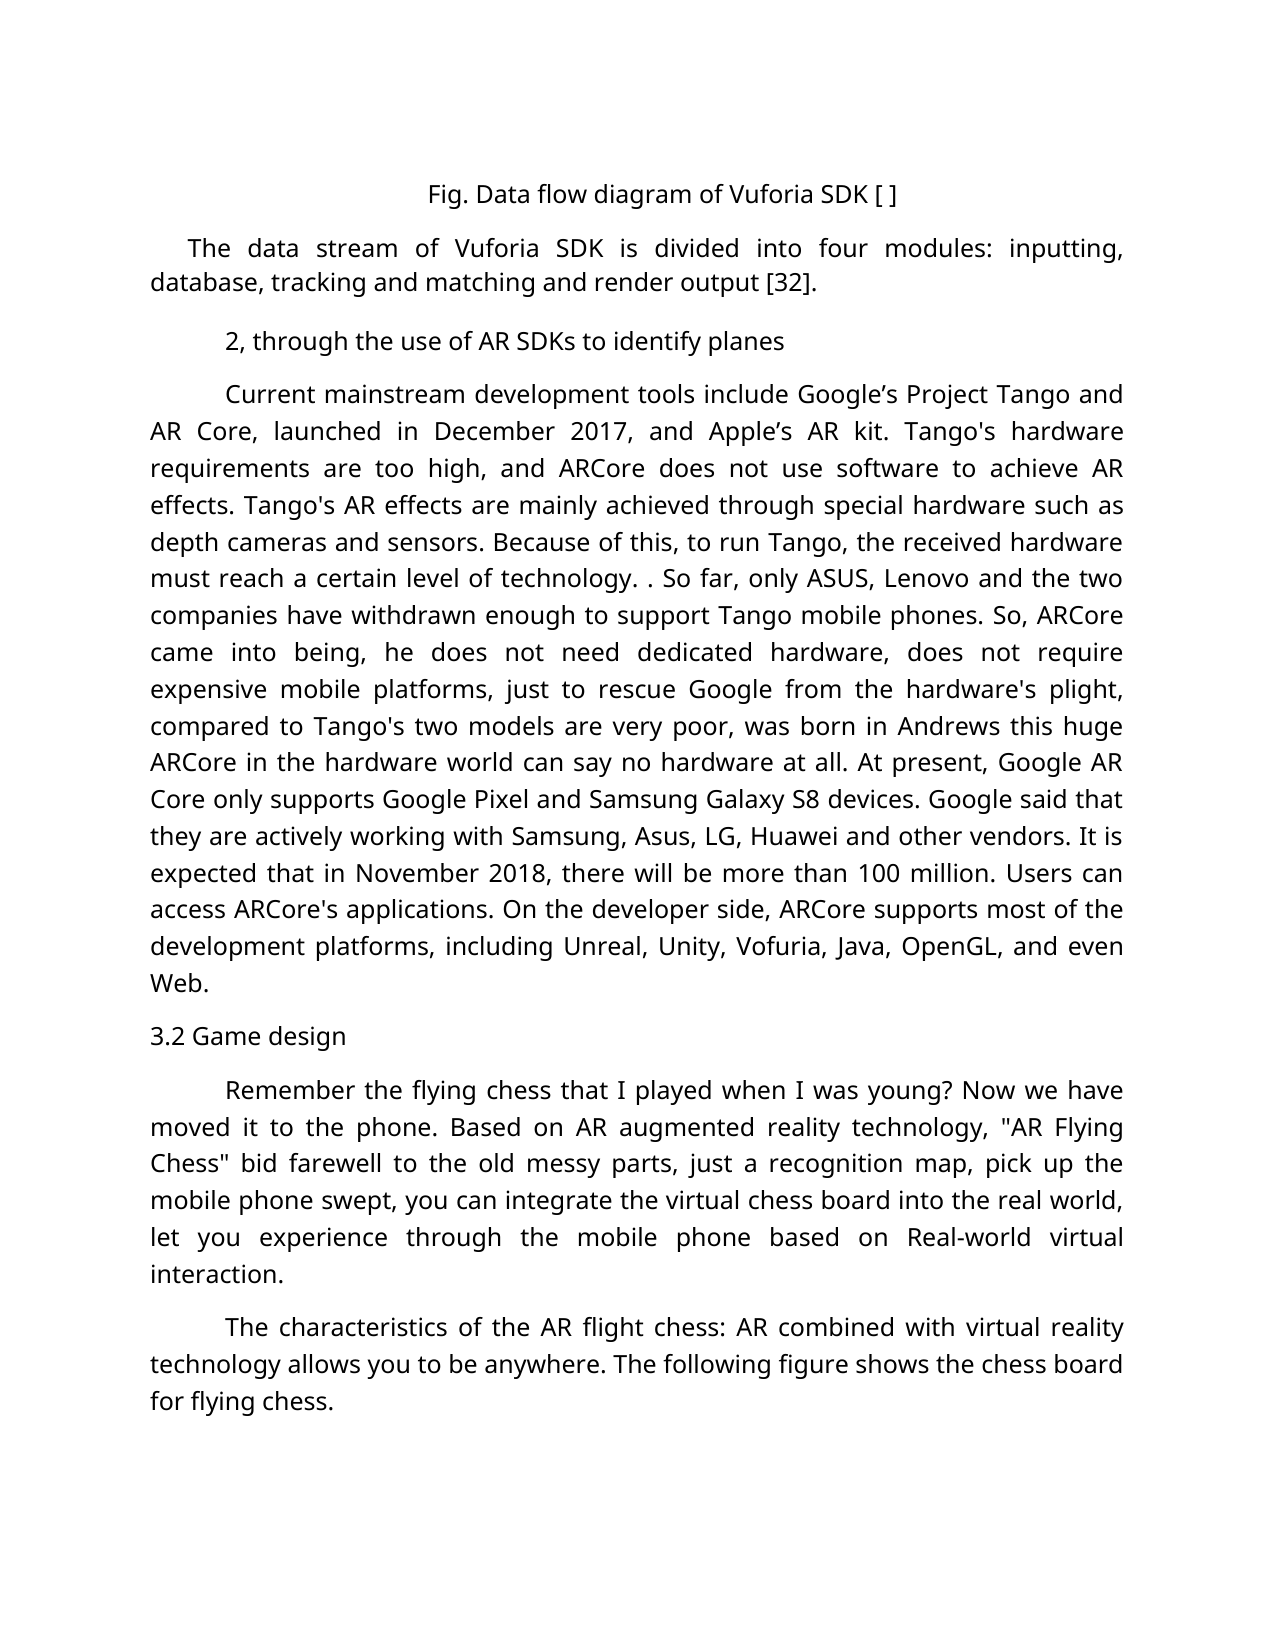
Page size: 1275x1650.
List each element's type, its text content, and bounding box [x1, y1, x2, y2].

text The characteristics of the AR flight chess: AR combined with virtual reality technology allows you to be anywhere. The following figure shows the chess board for flying chess. [150, 1310, 1125, 1417]
text 3.2 Game design [150, 1019, 1125, 1053]
text Fig. Data flow diagram of Vuforia SDK [ ] [150, 177, 1125, 211]
text The data stream of Vuforia SDK is divided into four modules: inputting, database, tracking and matching and render output [32]. [150, 231, 1125, 299]
text Current mainstream development tools include Google’s Project Tango and AR Core, launched in December 2017, and Apple’s AR kit. Tango's hardware requirements are too high, and ARCore does not use software to achieve AR effects. Tango's AR effects are mainly achieved through special hardware such as depth cameras and sensors. Because of this, to run Tango, the received hardware must reach a certain level of technology. . So far, only ASUS, Lenovo and the two companies have withdrawn enough to support Tango mobile phones. So, ARCore came into being, he does not need dedicated hardware, does not require expensive mobile platforms, just to rescue Google from the hardware's plight, compared to Tango's two models are very poor, was born in Andrews this huge ARCore in the hardware world can say no hardware at all. At present, Google AR Core only supports Google Pixel and Samsung Galaxy S8 devices. Google said that they are actively working with Samsung, Asus, LG, Huawei and other vendors. It is expected that in November 2018, there will be more than 100 million. Users can access ARCore's applications. On the developer side, ARCore supports most of the development platforms, including Unreal, Unity, Vofuria, Java, OpenGL, and even Web. [150, 377, 1125, 999]
text 2, through the use of AR SDKs to identify planes [150, 324, 1125, 358]
text Remember the flying chess that I played when I was young? Now we have moved it to the phone. Based on AR augmented reality technology, "AR Flying Chess" bid farewell to the old messy parts, just a recognition map, pick up the mobile phone swept, you can integrate the virtual chess board into the real world, let you experience through the mobile phone based on Real-world virtual interaction. [150, 1072, 1125, 1290]
